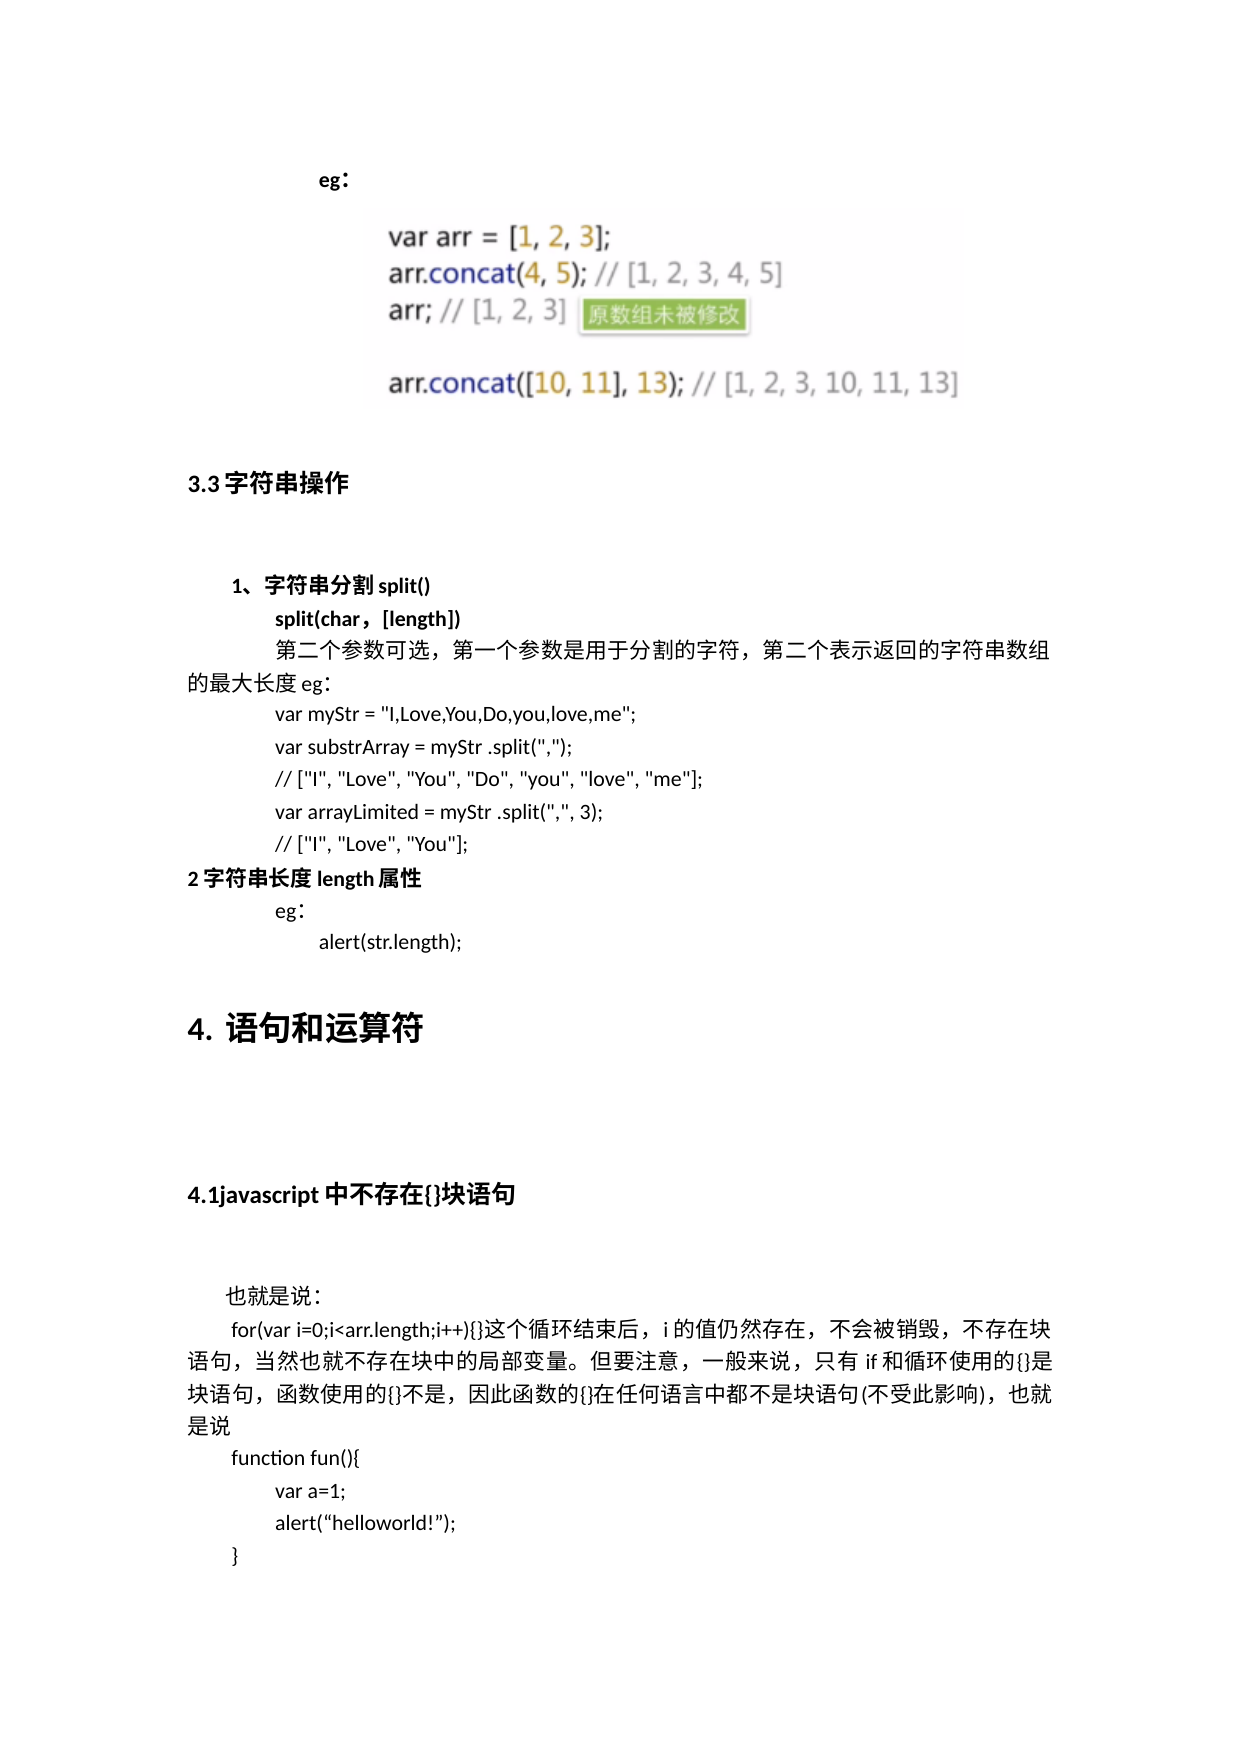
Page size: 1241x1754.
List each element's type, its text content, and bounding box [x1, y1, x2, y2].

subtitle 3.3字符串操作 [187, 449, 1053, 514]
subtitle 4.1javascript中不存在{}块语句 [187, 1160, 1053, 1225]
text var myStr = "I,Love,You,Do,you,love,me"; [187, 698, 1053, 730]
text 1、字符串分割split() [187, 568, 1053, 600]
list 也就是说： [225, 1279, 1053, 1311]
text var a=1; [187, 1474, 1053, 1506]
text eg： [275, 893, 1053, 925]
text } [187, 1539, 1053, 1571]
text var arrayLimited = myStr .split(",", 3); [275, 795, 1053, 828]
text 第二个参数可选，第一个参数是用于分割的字符，第二个表示返回的字符串数组的最大长度eg： [187, 633, 1053, 698]
picture [362, 208, 964, 409]
text function fun(){ [187, 1441, 1053, 1474]
text 2字符串长度length属性 [187, 860, 1053, 893]
text var substrArray = myStr .split(","); [275, 730, 1053, 763]
text // ["I", "Love", "You"]; [275, 828, 1053, 860]
text eg： [187, 162, 1053, 194]
subtitle 语句和运算符 [187, 993, 1053, 1058]
text alert(str.length); [275, 925, 1053, 958]
text alert(“helloworld!”); [187, 1506, 1053, 1539]
text for(var i=0;i<arr.length;i++){}这个循环结束后，i的值仍然存在，不会被销毁，不存在块语句，当然也就不存在块中的局部变量。但要注意，一般来说，只有if和循环使用的{}是块语句，函数使用的{}不是，因此函数的{}在任何语言中都不是块语句(不受此影响)，也就是说 [187, 1311, 1053, 1441]
text split(char，[length]) [187, 600, 1053, 633]
text // ["I", "Love", "You", "Do", "you", "love", "me"]; [275, 763, 1053, 795]
